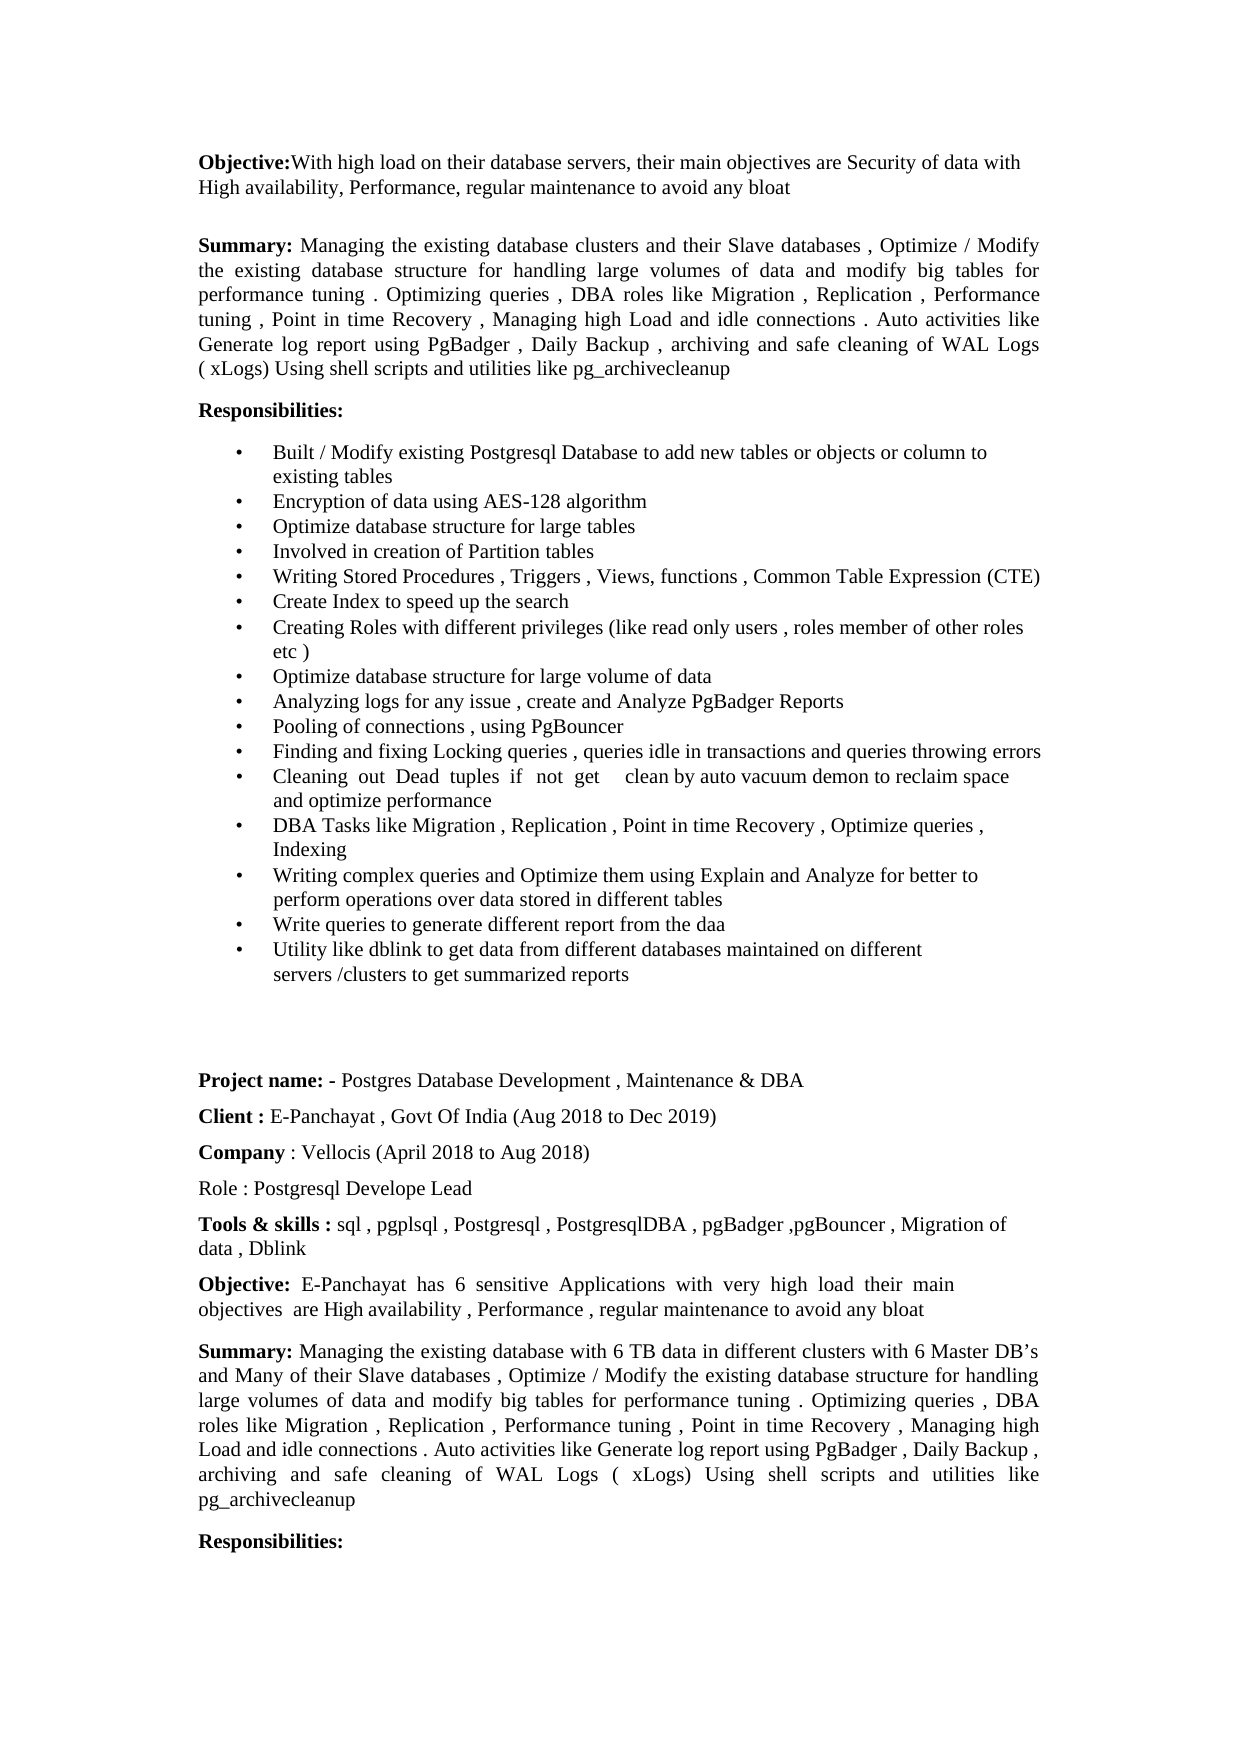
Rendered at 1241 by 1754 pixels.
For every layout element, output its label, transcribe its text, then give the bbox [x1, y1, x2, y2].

text Company : Vellocis (April 2018 to Aug 2018) [198, 1140, 1053, 1164]
text Project name: - Postgres Database Development , Maintenance & DBA [198, 1067, 1053, 1092]
list Utility like dblink to get data from different databases maintained on different servers /clusters to get summarized reports [236, 937, 1001, 986]
text Objective:With high load on their database servers, their main objectives are Security of data with High availability, Performance, regular maintenance to avoid any bloat [198, 150, 1053, 199]
list Involved in creation of Partition tables [235, 539, 1053, 563]
list Writing complex queries and Optimize them using Explain and Analyze for better to perform operations over data stored in different tables [236, 863, 1031, 911]
list Creating Roles with different privileges (like read only users , roles member of other roles etc ) [235, 614, 1053, 663]
list Writing Stored Procedures , Triggers , Views, functions , Common Table Expression (CTE) [235, 564, 1053, 588]
text Responsibilities: [198, 398, 1053, 422]
list Create Index to speed up the search [235, 589, 1053, 613]
list Cleaning out Dead tuples if not get clean by auto vacuum demon to reclaim space and optimize performance [236, 764, 1011, 812]
list Write queries to generate different report from the daa [235, 912, 1053, 936]
text Objective: E-Panchayat has 6 sensitive Applications with very high load their main objectives are High availability , Performance , regular maintenance to avoid any bloat [198, 1272, 1039, 1321]
list Optimize database structure for large tables [235, 514, 1053, 538]
text Responsibilities: [198, 1529, 1053, 1553]
list Pooling of connections , using PgBouncer [235, 713, 1053, 738]
list Optimize database structure for large volume of data [235, 664, 1053, 688]
text Summary: Managing the existing database with 6 TB data in different clusters with 6 Master DB’s and Many of their Slave databases , Optimize / Modify the existing database structure for handling large volumes of data and modify big tables for performance tuning . Optimizing queries , DBA roles like Migration , Replication , Performance tuning , Point in time Recovery , Managing high Load and idle connections . Auto activities like Generate log report using PgBadger , Daily Backup , archiving and safe cleaning of WAL Logs ( xLogs) Using shell scripts and utilities like pg_archivecleanup [198, 1339, 1041, 1511]
text Role : Postgresql Develope Lead [198, 1176, 1053, 1200]
list DBA Tasks like Migration , Replication , Point in time Recovery , Optimize queries , Indexing [235, 813, 1053, 861]
list Finding and fixing Locking queries , queries idle in transactions and queries throwing errors [235, 739, 1053, 763]
list Analyzing logs for any issue , create and Analyze PgBadger Reports [235, 689, 1053, 713]
text Client : E-Panchayat , Govt Of India (Aug 2018 to Dec 2019) [198, 1104, 1053, 1128]
text Summary: Managing the existing database clusters and their Slave databases , Optimize / Modify the existing database structure for handling large volumes of data and modify big tables for performance tuning . Optimizing queries , DBA roles like Migration , Replication , Performance tuning , Point in time Recovery , Managing high Load and idle connections . Auto activities like Generate log report using PgBadger , Daily Backup , archiving and safe cleaning of WAL Logs ( xLogs) Using shell scripts and utilities like pg_archivecleanup [198, 233, 1041, 380]
list Encryption of data using AES-128 algorithm [235, 489, 1053, 513]
text Tools & skills : sql , pgplsql , Postgresql , PostgresqlDBA , pgBadger ,pgBouncer , Migration of data , Dblink [198, 1212, 1053, 1260]
list Built / Modify existing Postgresql Database to add new tables or objects or column to existing tables [235, 440, 1053, 488]
